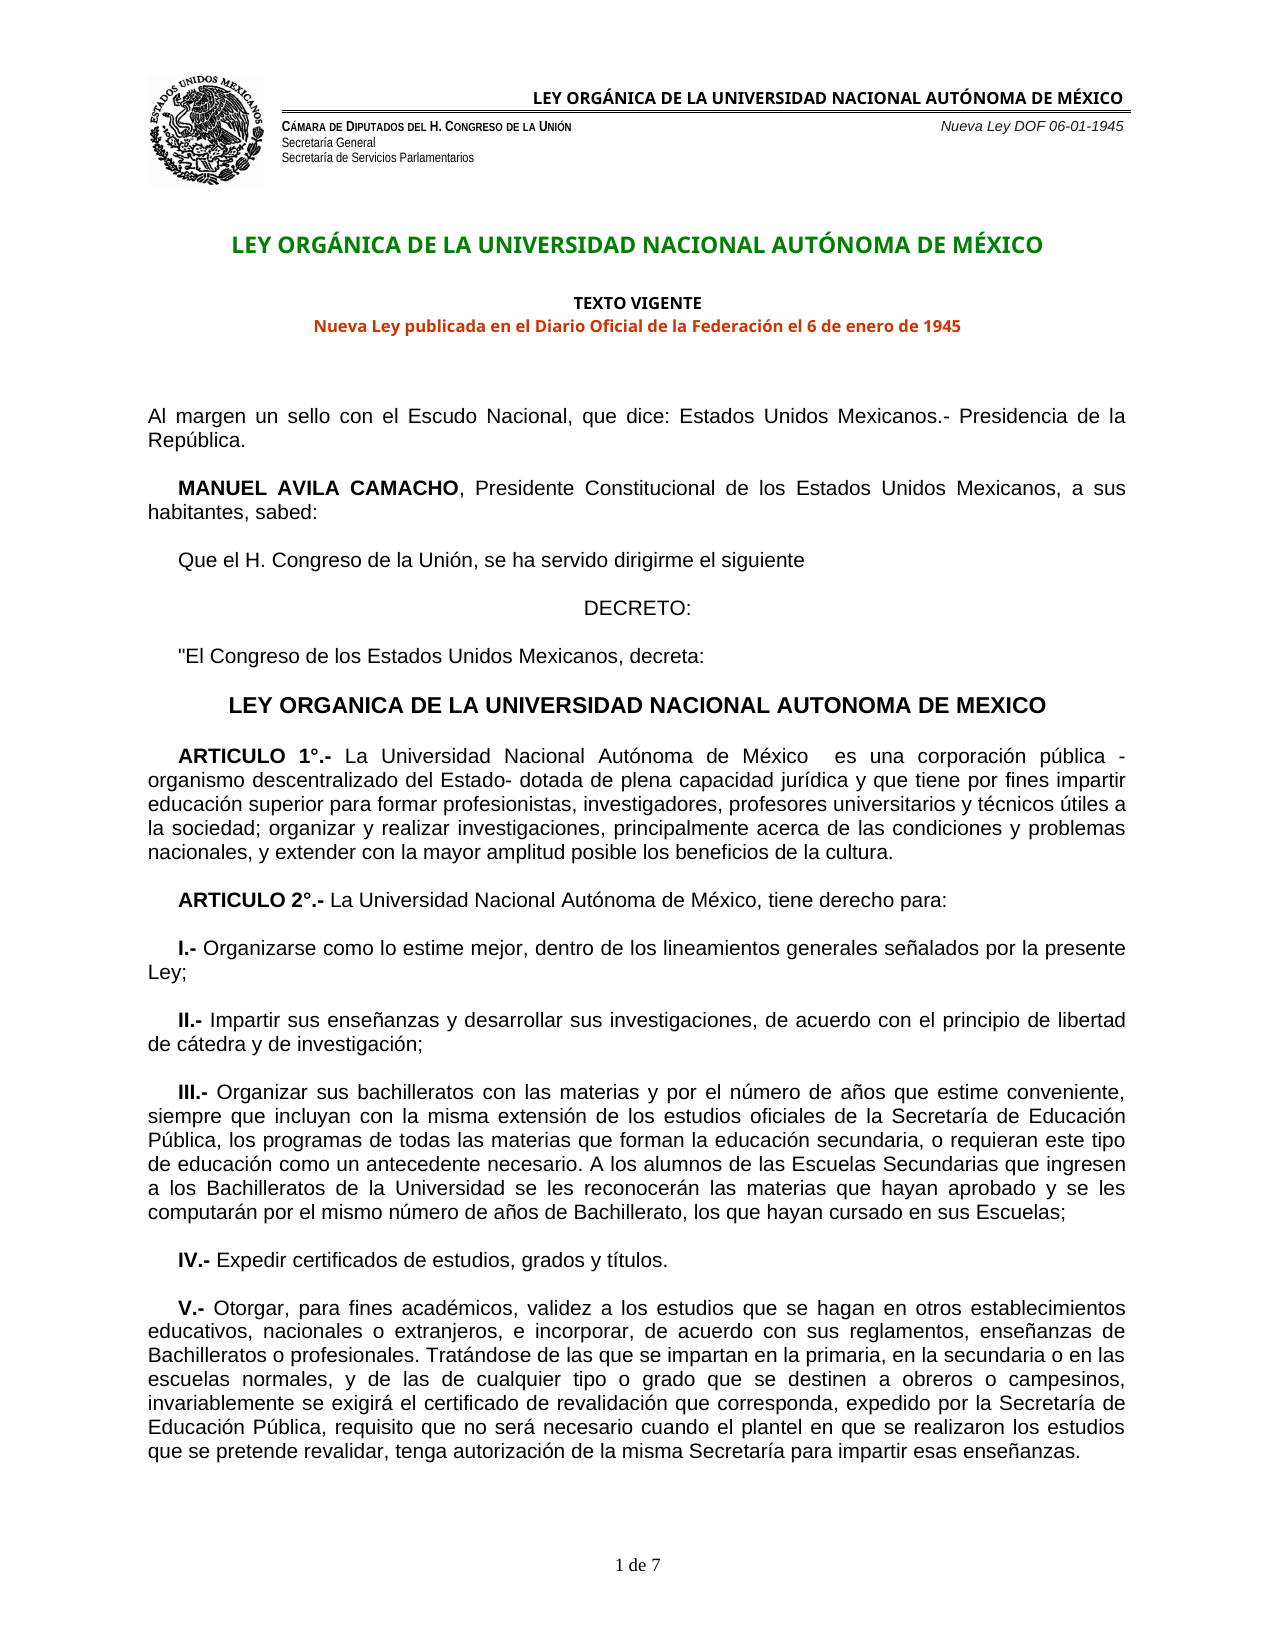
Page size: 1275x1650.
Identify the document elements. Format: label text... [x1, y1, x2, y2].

subtitle LEY ORGÁNICA DE LA UNIVERSIDAD NACIONAL AUTÓNOMA DE MÉXICO [148, 229, 1127, 260]
text I.- Organizarse como lo estime mejor, dentro de los lineamientos generales señalados por la presente Ley; [148, 936, 1127, 984]
text MANUEL AVILA CAMACHO, Presidente Constitucional de los Estados Unidos Mexicanos, a sus habitantes, sabed: [148, 476, 1127, 524]
text ARTICULO 1°.- La Universidad Nacional Autónoma de México es una corporación pública -organismo descentralizado del Estado- dotada de plena capacidad jurídica y que tiene por fines impartir educación superior para formar profesionistas, investigadores, profesores universitarios y técnicos útiles a la sociedad; organizar y realizar investigaciones, principalmente acerca de las condiciones y problemas nacionales, y extender con la mayor amplitud posible los beneficios de la cultura. [148, 744, 1127, 864]
text Nueva Ley publicada en el Diario Oficial de la Federación el 6 de enero de 1945 [148, 314, 1127, 337]
text ARTICULO 2°.- La Universidad Nacional Autónoma de México, tiene derecho para: [148, 888, 1127, 912]
text "El Congreso de los Estados Unidos Mexicanos, decreta: [148, 644, 1127, 668]
text III.- Organizar sus bachilleratos con las materias y por el número de años que estime conveniente, siempre que incluyan con la misma extensión de los estudios oficiales de la Secretaría de Educación Pública, los programas de todas las materias que forman la educación secundaria, o requieran este tipo de educación como un antecedente necesario. A los alumnos de las Escuelas Secundarias que ingresen a los Bachilleratos de la Universidad se les reconocerán las materias que hayan aprobado y se les computarán por el mismo número de años de Bachillerato, los que hayan cursado en sus Escuelas; [148, 1080, 1127, 1223]
text Al margen un sello con el Escudo Nacional, que dice: Estados Unidos Mexicanos.- Presidencia de la República. [148, 404, 1127, 452]
text II.- Impartir sus enseñanzas y desarrollar sus investigaciones, de acuerdo con el principio de libertad de cátedra y de investigación; [148, 1008, 1127, 1056]
text V.- Otorgar, para fines académicos, validez a los estudios que se hagan en otros establecimientos educativos, nacionales o extranjeros, e incorporar, de acuerdo con sus reglamentos, enseñanzas de Bachilleratos o profesionales. Tratándose de las que se impartan en la primaria, en la secundaria o en las escuelas normales, y de las de cualquier tipo o grado que se destinen a obreros o campesinos, invariablemente se exigirá el certificado de revalidación que corresponda, expedido por la Secretaría de Educación Pública, requisito que no será necesario cuando el plantel en que se realizaron los estudios que se pretende revalidar, tenga autorización de la misma Secretaría para impartir esas enseñanzas. [148, 1295, 1127, 1463]
text LEY ORGANICA DE LA UNIVERSIDAD NACIONAL AUTONOMA DE MEXICO [148, 692, 1127, 718]
text TEXTO VIGENTE [148, 292, 1127, 314]
text IV.- Expedir certificados de estudios, grados y títulos. [148, 1247, 1127, 1271]
text Que el H. Congreso de la Unión, se ha servido dirigirme el siguiente [148, 548, 1127, 572]
text DECRETO: [148, 596, 1127, 620]
